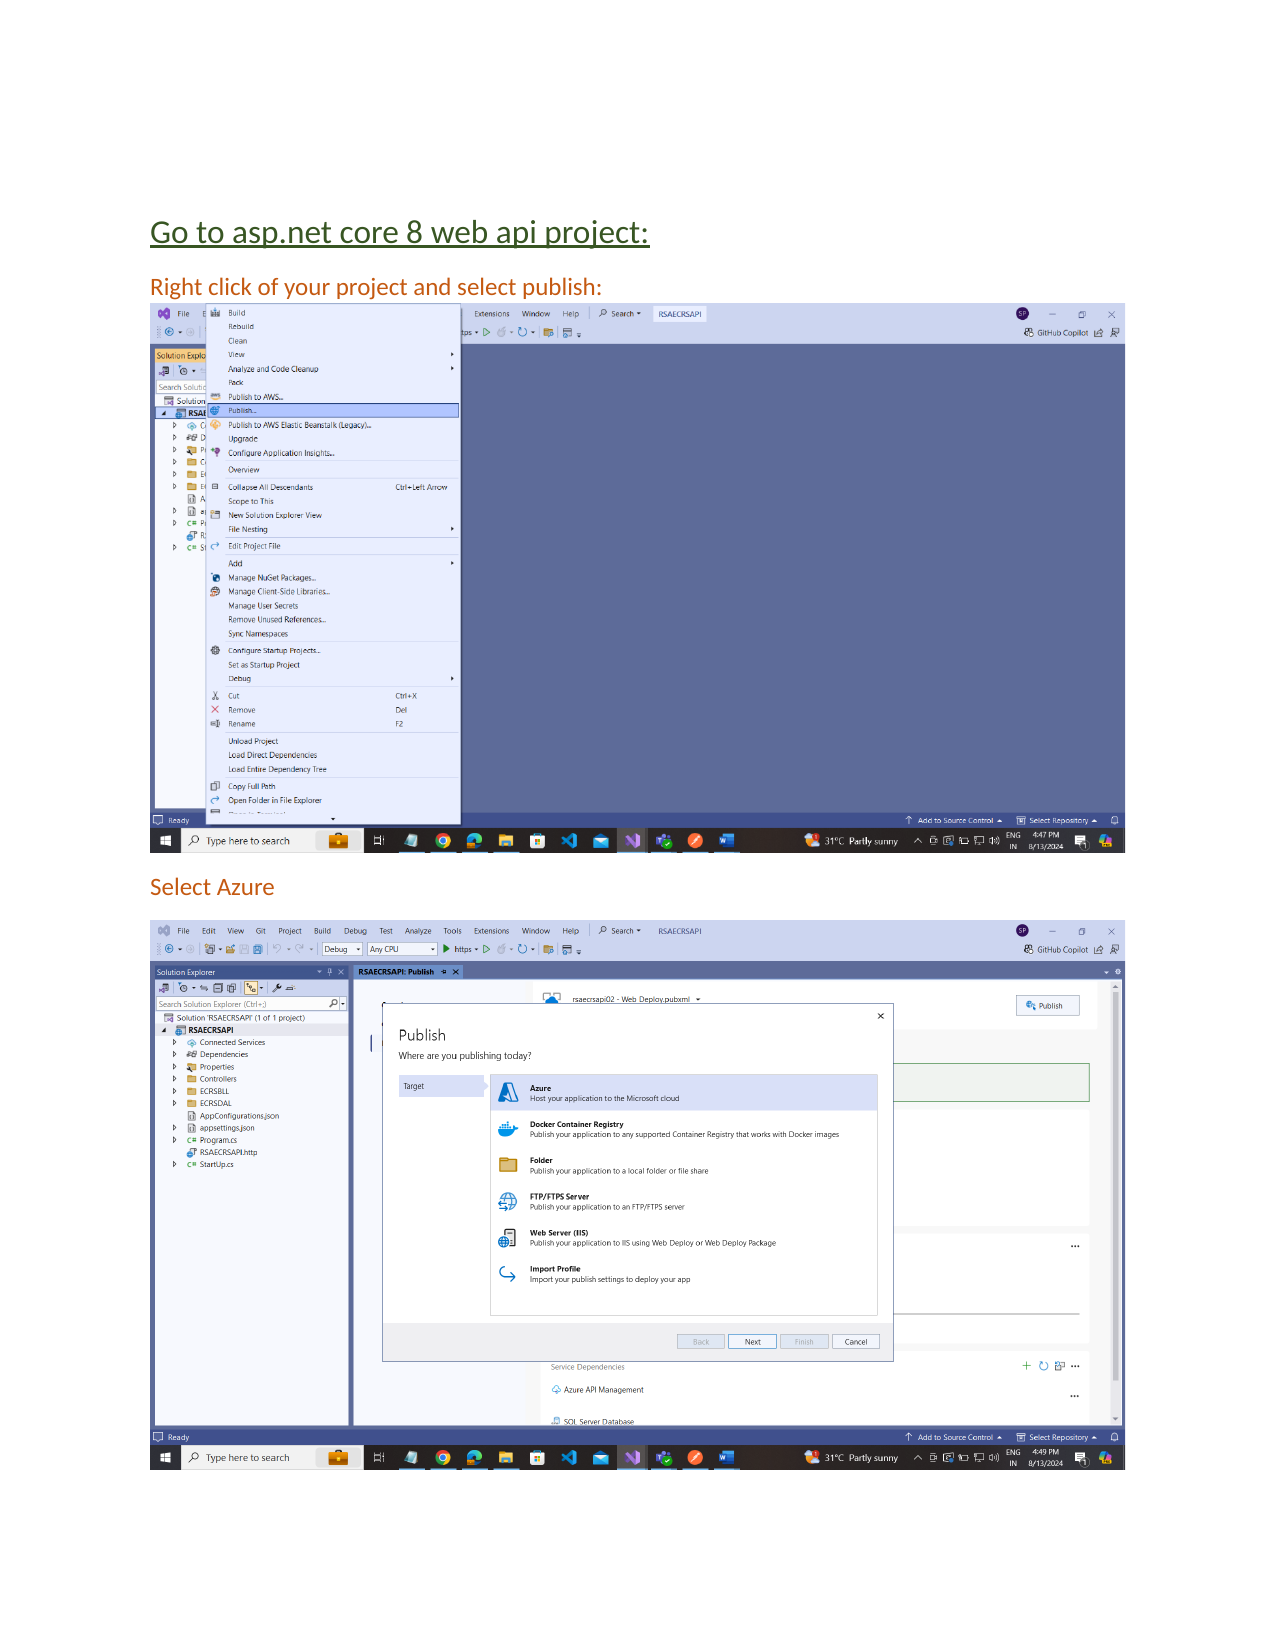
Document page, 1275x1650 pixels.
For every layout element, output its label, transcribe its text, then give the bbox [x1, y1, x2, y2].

picture [150, 303, 1125, 853]
text Select Azure [150, 871, 1125, 902]
text Right click of your project and select publish: [150, 271, 1125, 303]
picture [150, 920, 1125, 1470]
text Go to asp.net core 8 web api project: [150, 211, 1125, 251]
